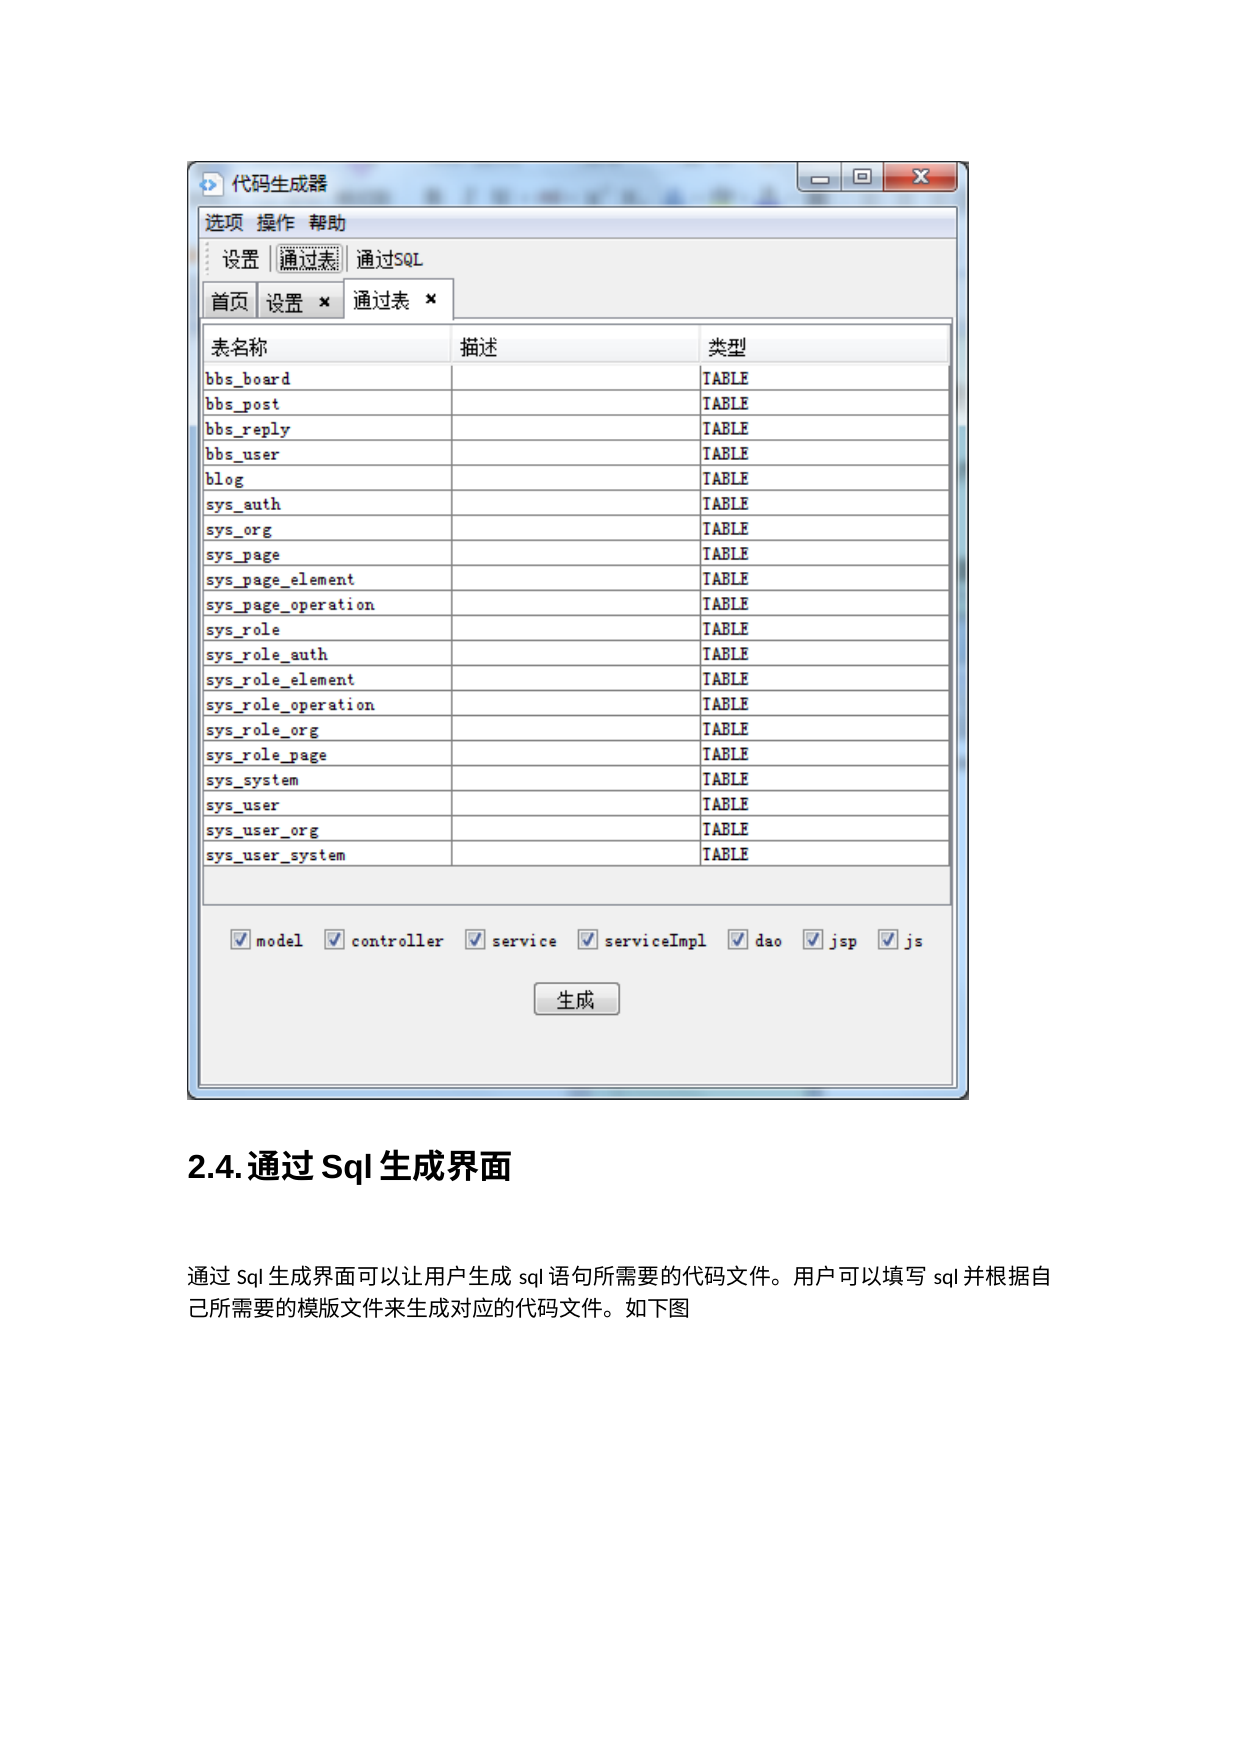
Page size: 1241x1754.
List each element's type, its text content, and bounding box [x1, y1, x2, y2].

text 通过Sql生成界面可以让用户生成sql语句所需要的代码文件。用户可以填写sql并根据自己所需要的模版文件来生成对应的代码文件。如下图 [187, 1258, 1053, 1323]
subtitle 通过Sql生成界面 [187, 1132, 1053, 1197]
picture [187, 161, 969, 1100]
